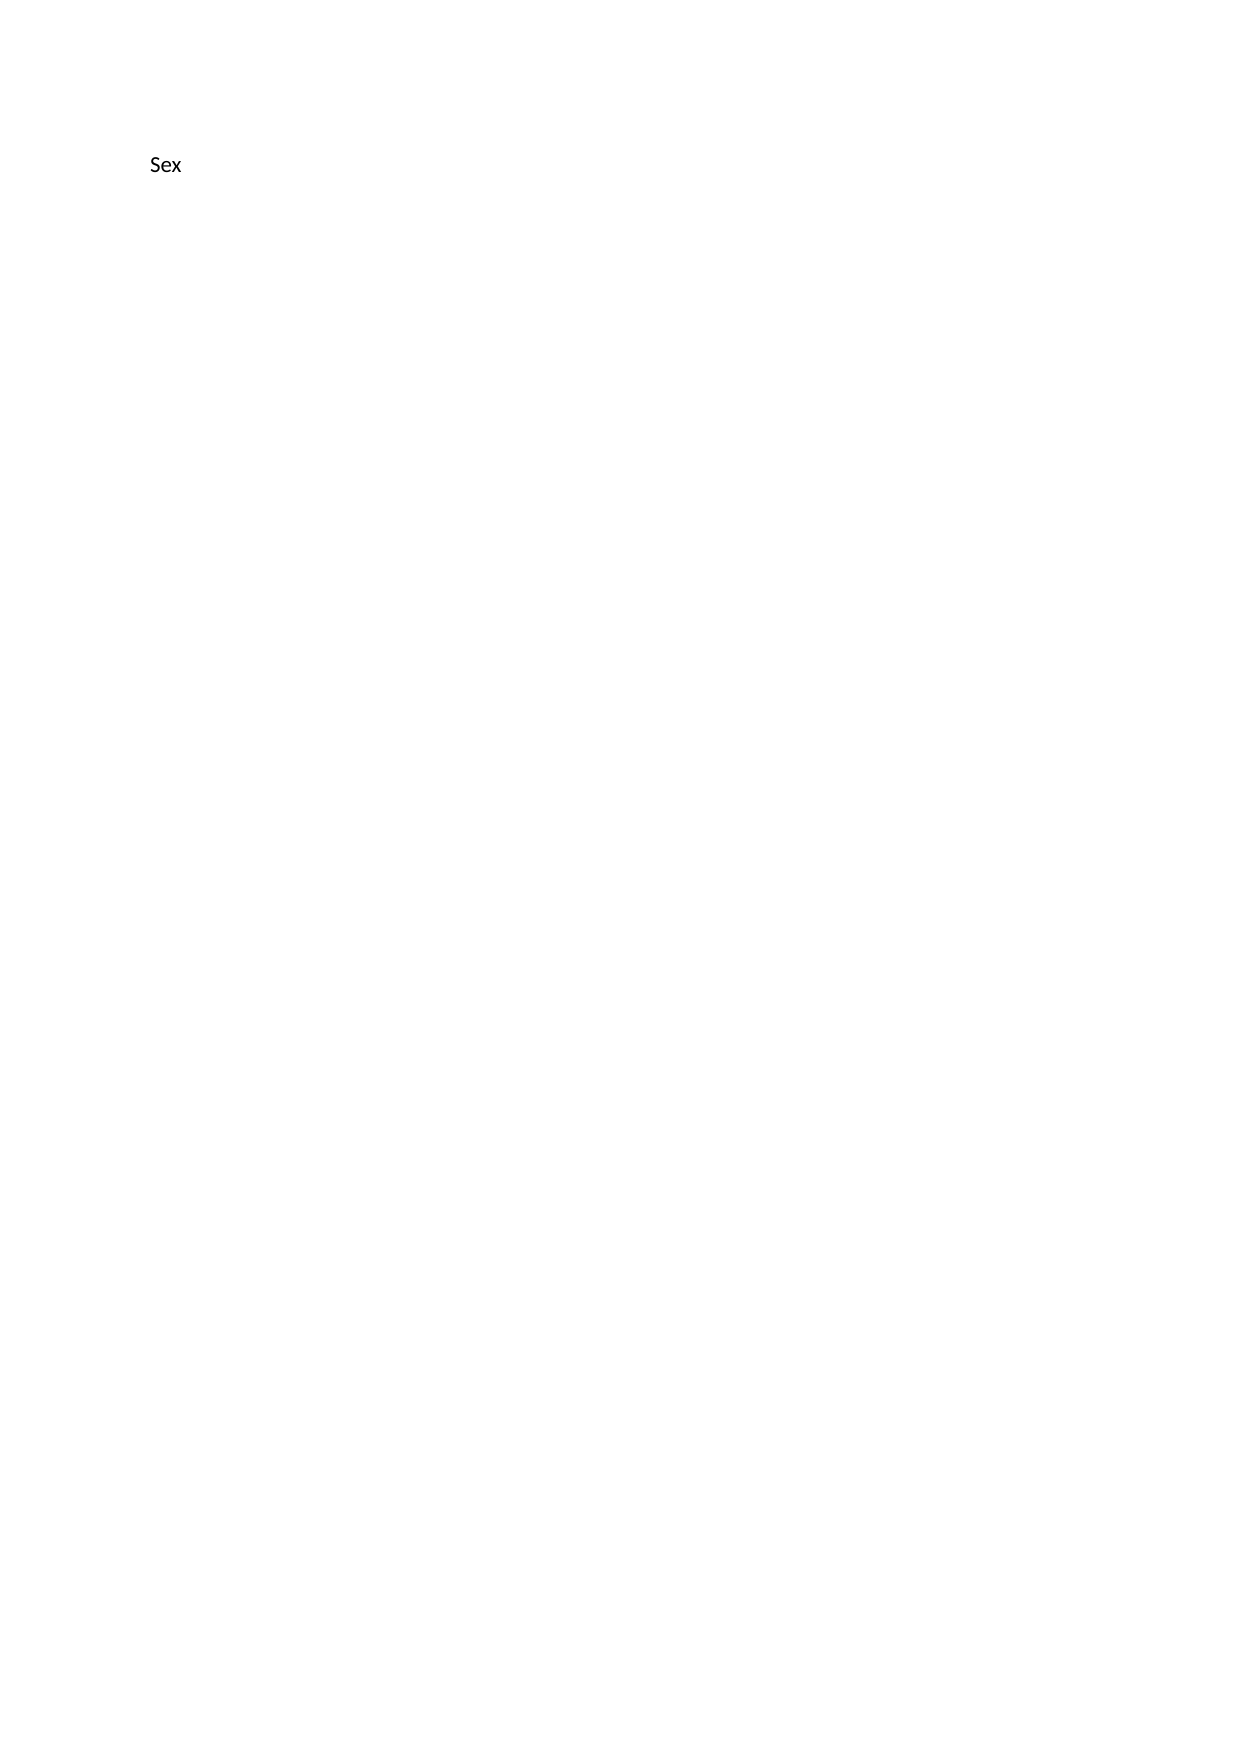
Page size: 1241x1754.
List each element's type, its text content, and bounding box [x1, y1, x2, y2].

text Sex [150, 150, 1090, 178]
